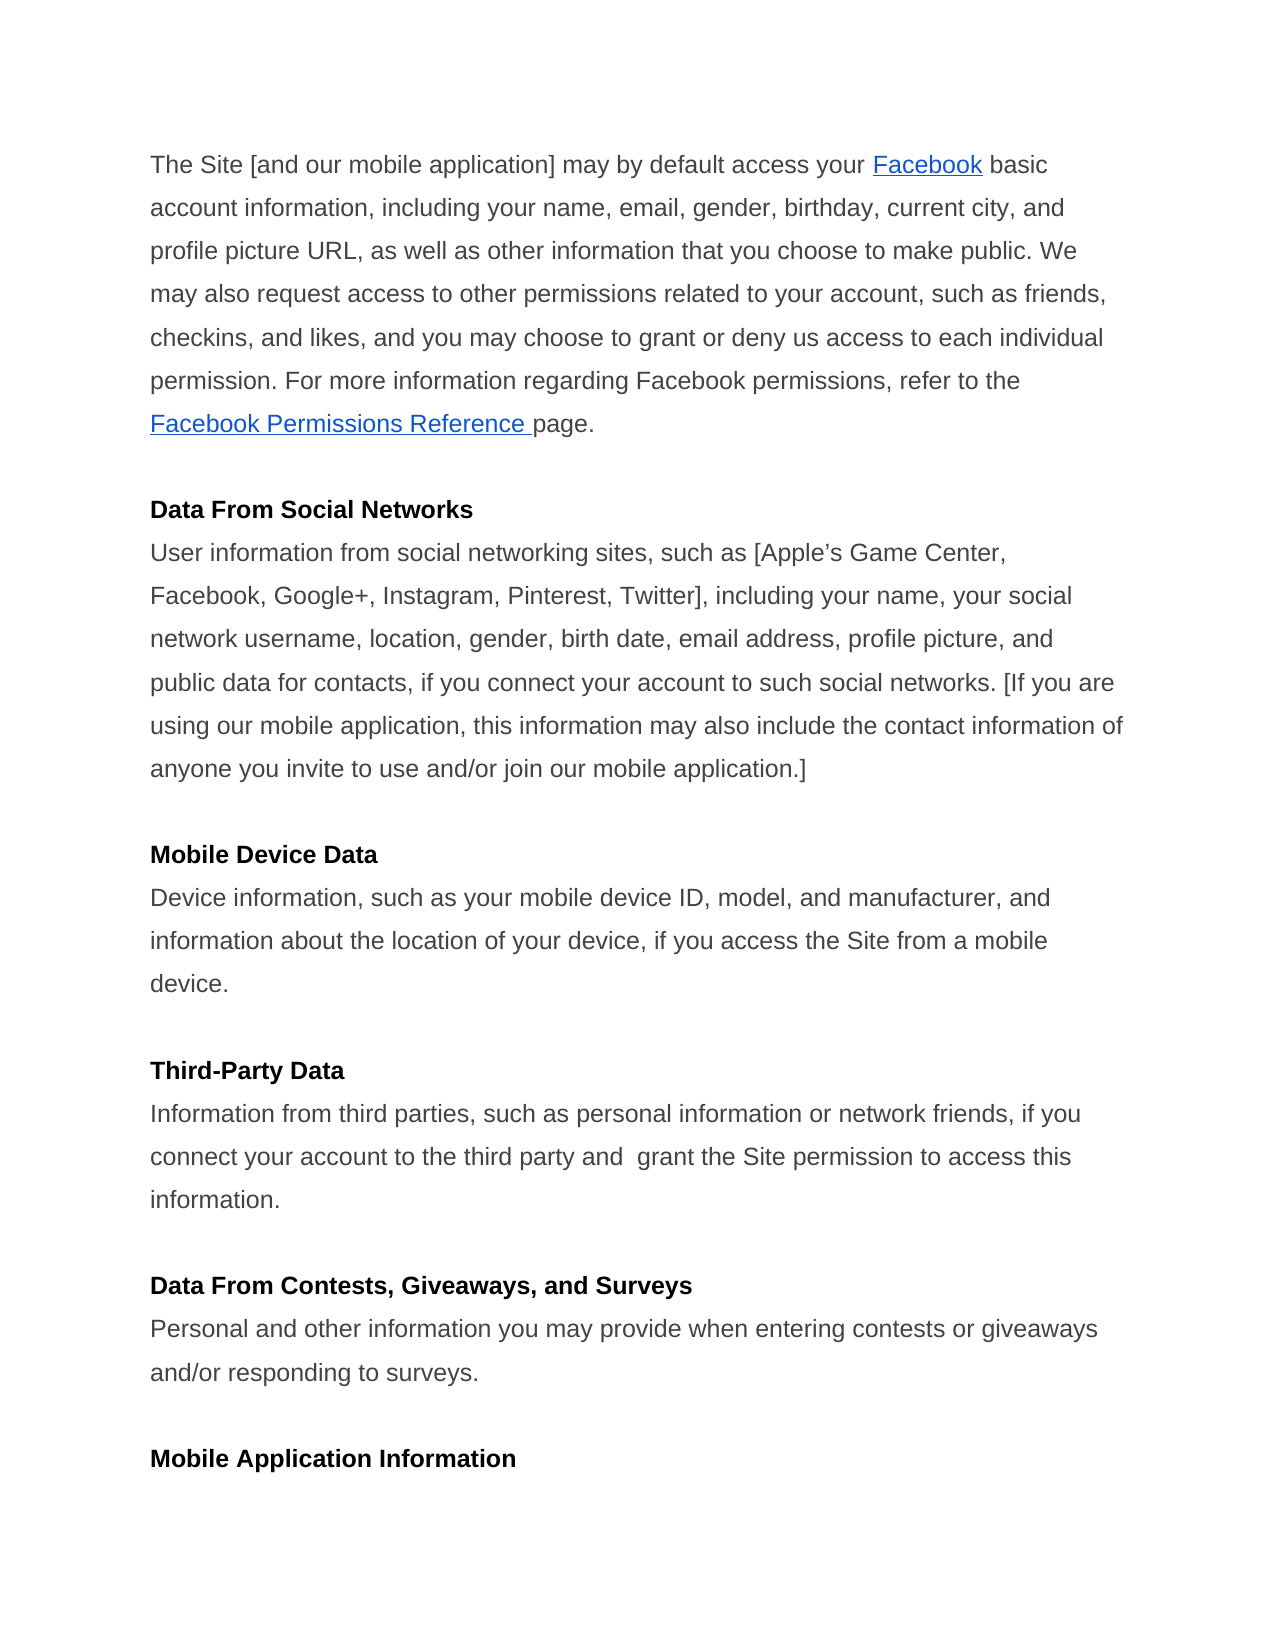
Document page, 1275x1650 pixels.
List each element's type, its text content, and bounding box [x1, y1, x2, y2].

subtitle Third-Party Data [150, 1056, 1125, 1084]
subtitle Mobile Application Information [150, 1444, 1125, 1472]
text Information from third parties, such as personal information or network friends, if you connect your account to the third party and grant the Site permission to access this information. [150, 1099, 1125, 1214]
text The Site [and our mobile application] may by default access your Facebook basic account information, including your name, email, gender, birthday, current city, and profile picture URL, as well as other information that you choose to make public. We may also request access to other permissions related to your account, such as friends, checkins, and likes, and you may choose to grant or deny us access to each individual permission. For more information regarding Facebook permissions, refer to the Facebook Permissions Reference page. [150, 150, 1125, 437]
subtitle Data From Social Networks [150, 495, 1125, 524]
subtitle Data From Contests, Giveaways, and Surveys [150, 1271, 1125, 1300]
text User information from social networking sites, such as [Apple’s Game Center, Facebook, Google+, Instagram, Pinterest, Twitter], including your name, your social network username, location, gender, birth date, email address, profile picture, and public data for contacts, if you connect your account to such social networks. [If you are using our mobile application, this information may also include the contact information of anyone you invite to use and/or join our mobile application.] [150, 538, 1125, 782]
text Device information, such as your mobile device ID, model, and manufacturer, and information about the location of your device, if you access the Site from a mobile device. [150, 883, 1125, 998]
subtitle Mobile Device Data [150, 840, 1125, 869]
text Personal and other information you may provide when entering contests or giveaways and/or responding to surveys. [150, 1314, 1125, 1386]
